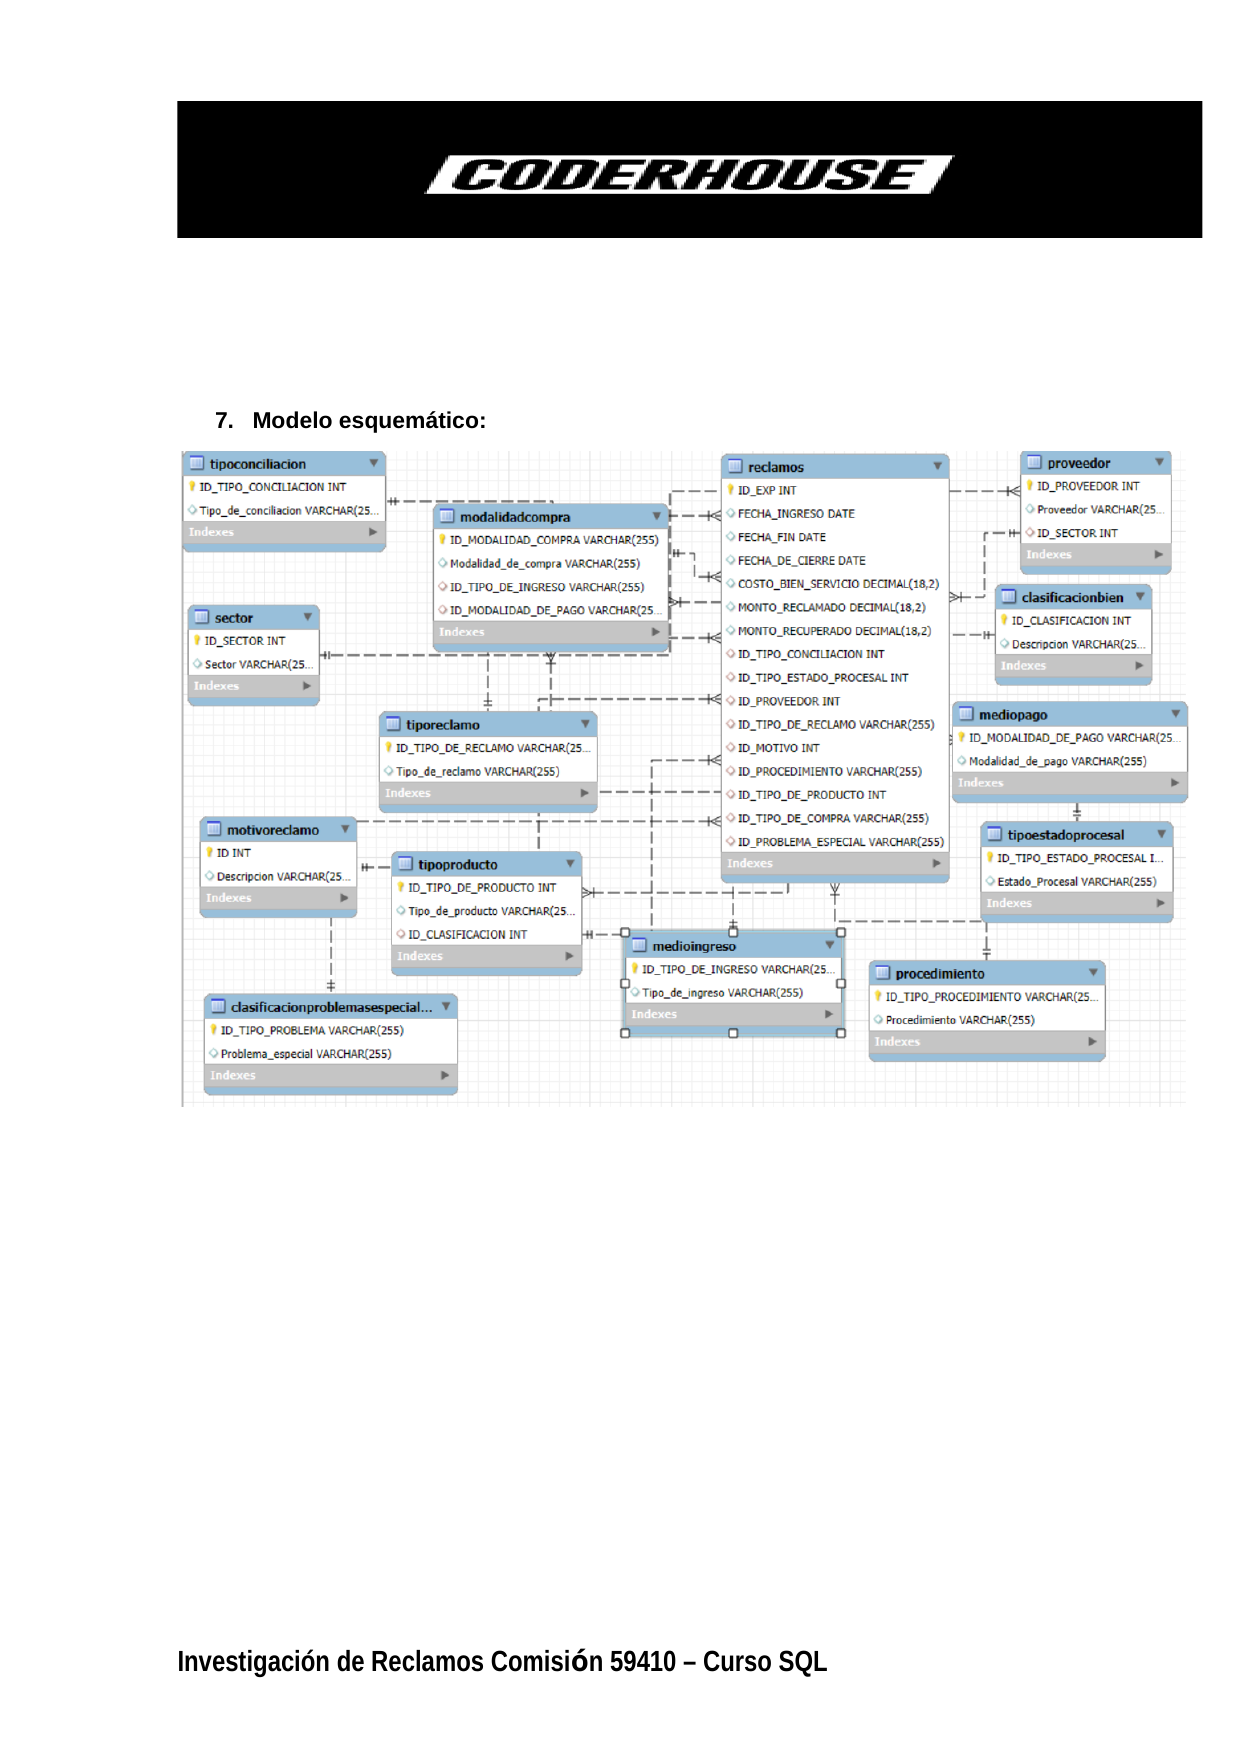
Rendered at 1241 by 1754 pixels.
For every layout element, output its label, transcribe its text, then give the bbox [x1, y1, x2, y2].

picture [177, 101, 1203, 238]
list Modelo esquemático: [215, 407, 1063, 433]
picture [177, 451, 1207, 1107]
